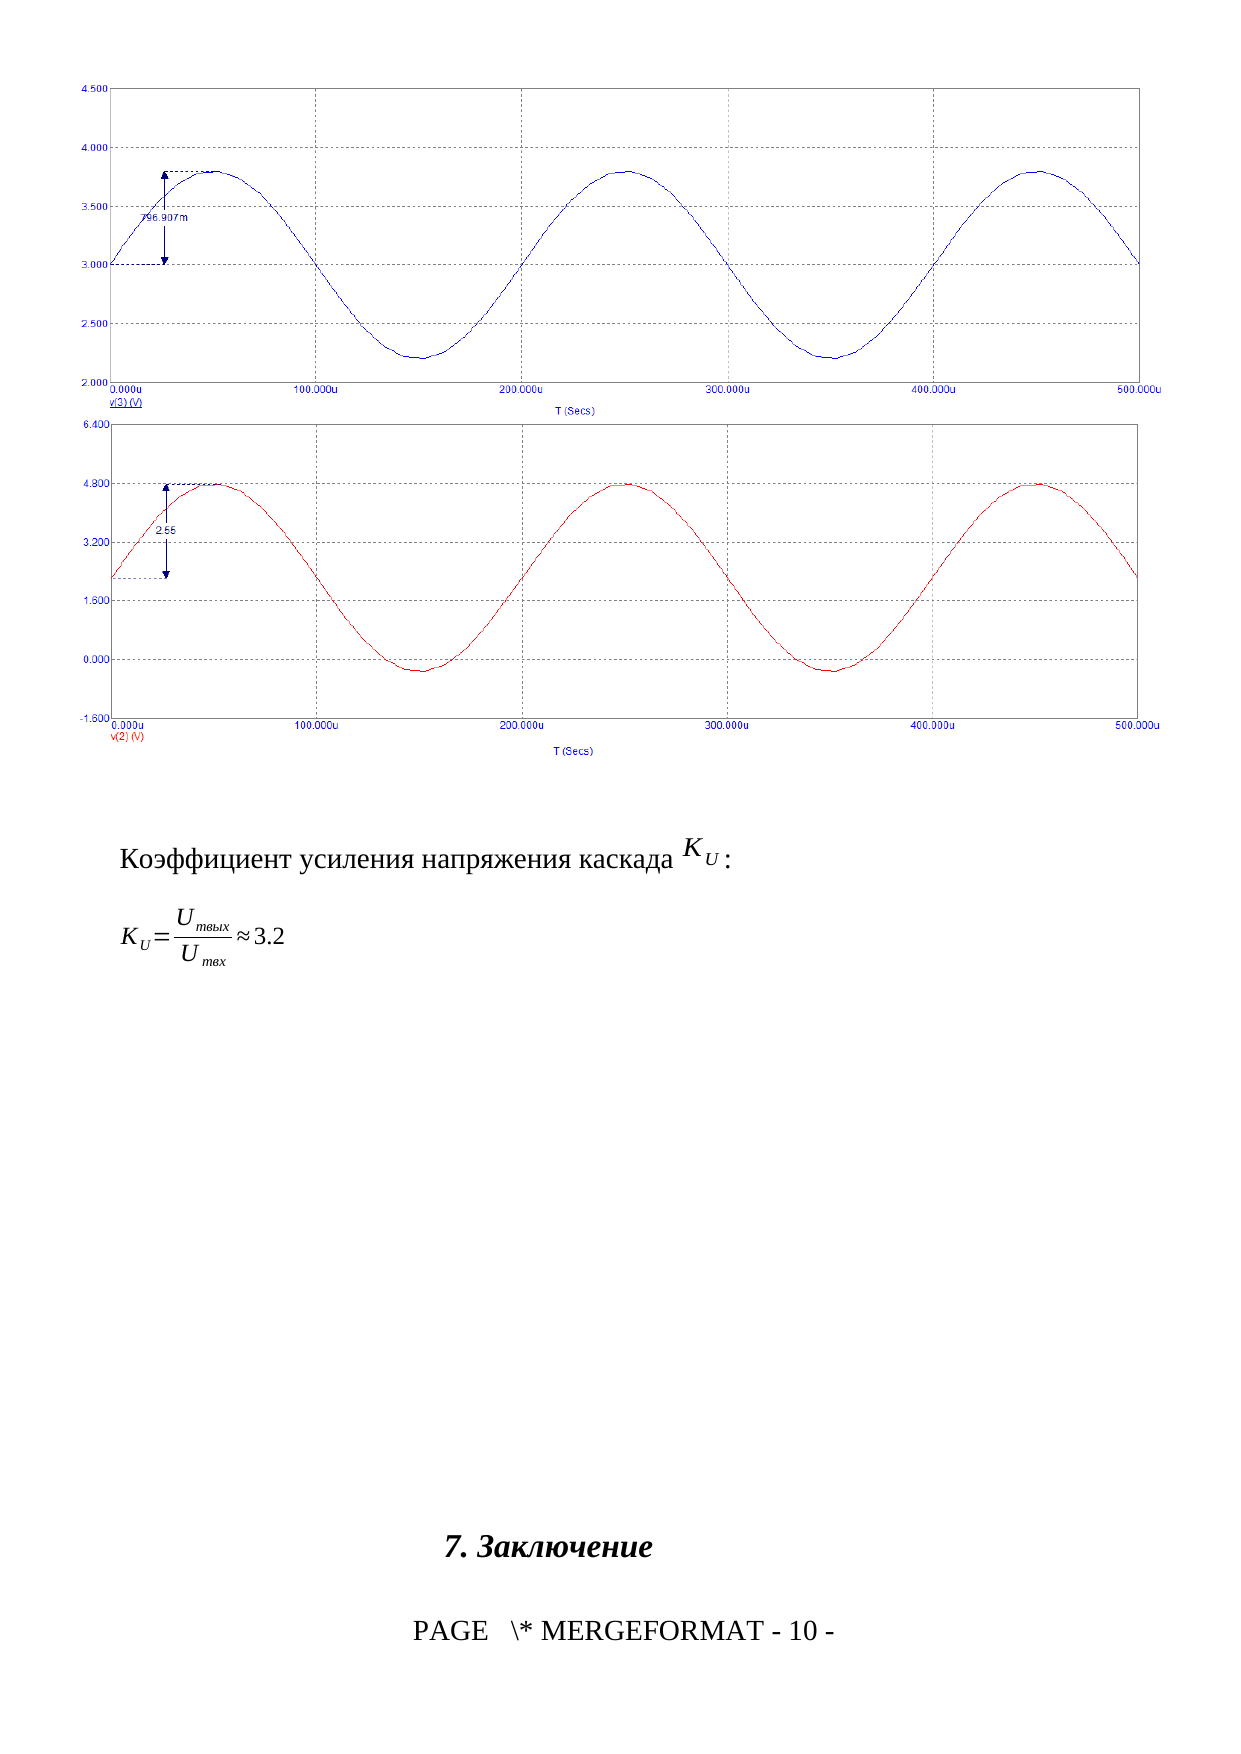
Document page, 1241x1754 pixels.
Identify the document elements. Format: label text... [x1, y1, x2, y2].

picture [75, 75, 1166, 761]
text 7. Заключение [370, 1526, 1203, 1564]
text Коэффициент усиления напряжения каскада : [75, 833, 1203, 875]
